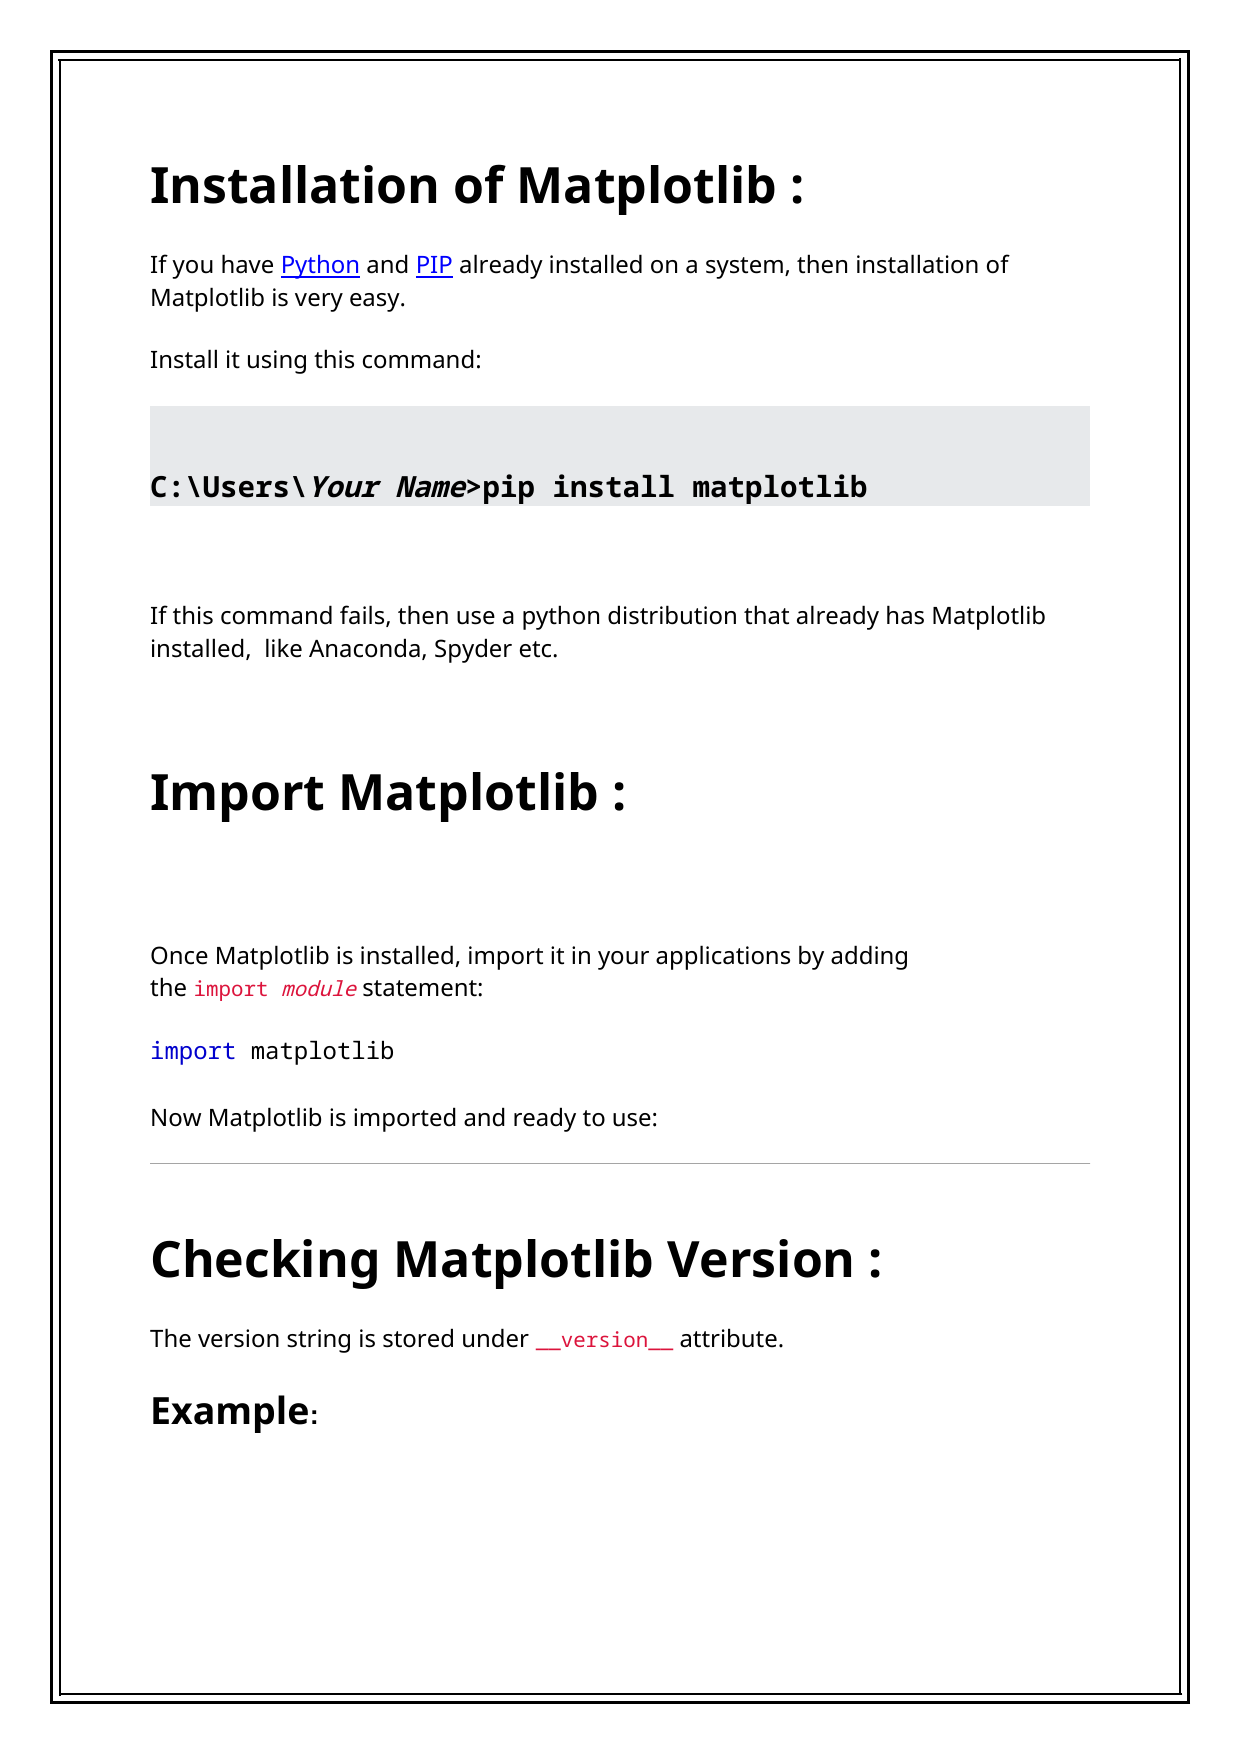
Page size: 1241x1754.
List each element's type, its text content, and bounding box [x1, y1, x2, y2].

subtitle Import Matplotlib : [150, 757, 1090, 825]
text Install it using this command: [150, 343, 1090, 376]
subtitle Installation of Matplotlib : [150, 150, 1090, 218]
text The version string is stored under __version__ attribute. [150, 1322, 1090, 1354]
text If you have Python and PIP already installed on a system, then installation of Matplotlib is very easy. [150, 248, 1090, 313]
text Now Matplotlib is imported and ready to use: [150, 1101, 1090, 1134]
text C:\Users\Your Name>pip install matplotlib [150, 466, 1090, 506]
text If this command fails, then use a python distribution that already has Matplotlib installed, like Anaconda, Spyder etc. [150, 599, 1090, 664]
subtitle Checking Matplotlib Version : [150, 1224, 1090, 1292]
text import matplotlib [150, 1034, 1090, 1066]
text Example: [150, 1384, 1090, 1436]
text Once Matplotlib is installed, import it in your applications by adding the import module statement: [150, 938, 1090, 1004]
